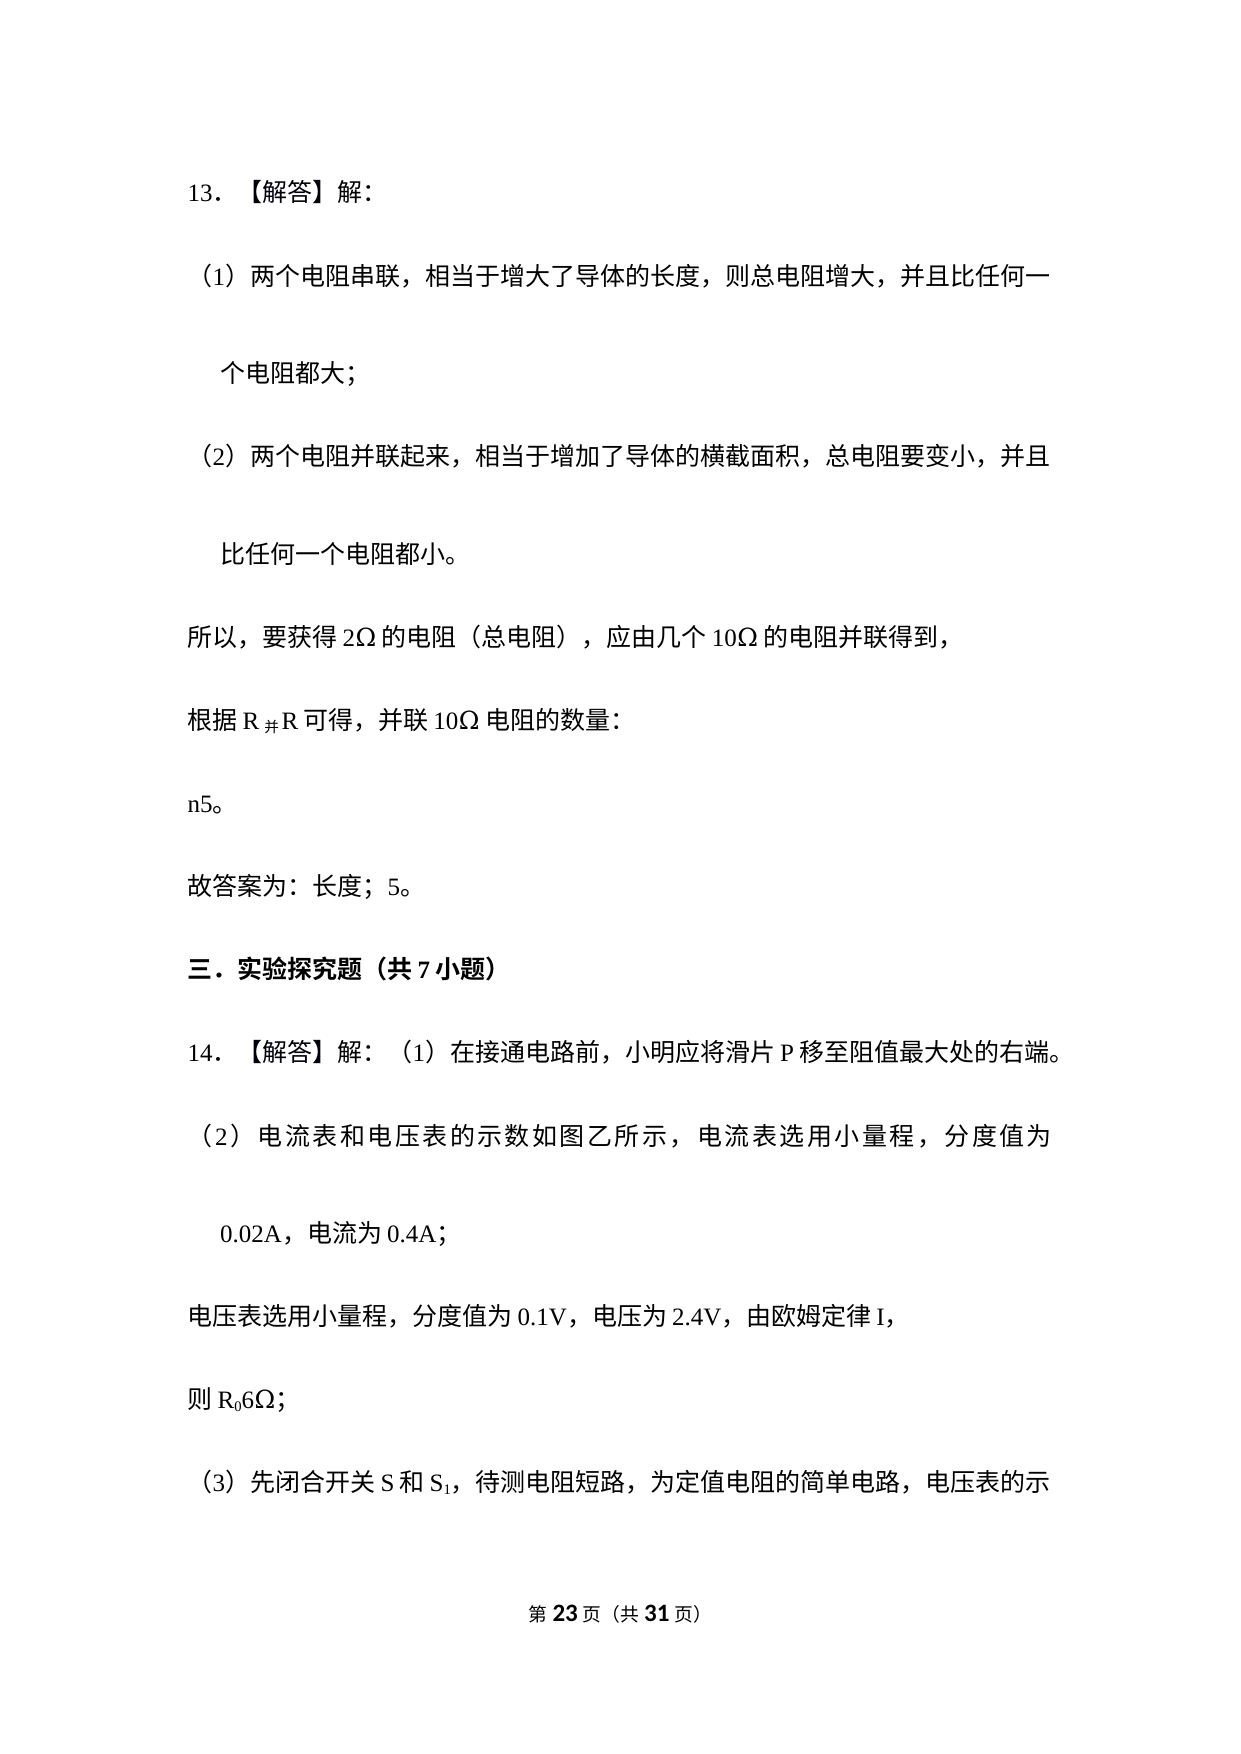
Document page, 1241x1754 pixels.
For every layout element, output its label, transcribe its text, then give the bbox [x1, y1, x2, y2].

text 13．【解答】解： [187, 158, 1053, 223]
text （1）两个电阻串联，相当于增大了导体的长度，则总电阻增大，并且比任何一个电阻都大； [187, 242, 1053, 404]
text （2）电流表和电压表的示数如图乙所示，电流表选用小量程，分度值为0.02A，电流为0.4A； [187, 1102, 1053, 1264]
text n5。 [187, 769, 1053, 834]
text 三．实验探究题（共7小题） [187, 935, 1053, 1000]
text 根据R并R可得，并联10Ω电阻的数量： [187, 686, 1053, 751]
text 电压表选用小量程，分度值为0.1V，电压为2.4V，由欧姆定律I， [187, 1282, 1053, 1347]
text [187, 1448, 1053, 1513]
text 14．【解答】解：（1）在接通电路前，小明应将滑片P移至阻值最大处的右端。 [187, 1018, 1053, 1083]
text （2）两个电阻并联起来，相当于增加了导体的横截面积，总电阻要变小，并且比任何一个电阻都小。 [187, 422, 1053, 585]
text 故答案为：长度；5。 [187, 852, 1053, 917]
text 所以，要获得2Ω的电阻（总电阻），应由几个10Ω的电阻并联得到， [187, 603, 1053, 668]
text 则R06Ω； [187, 1365, 1053, 1430]
